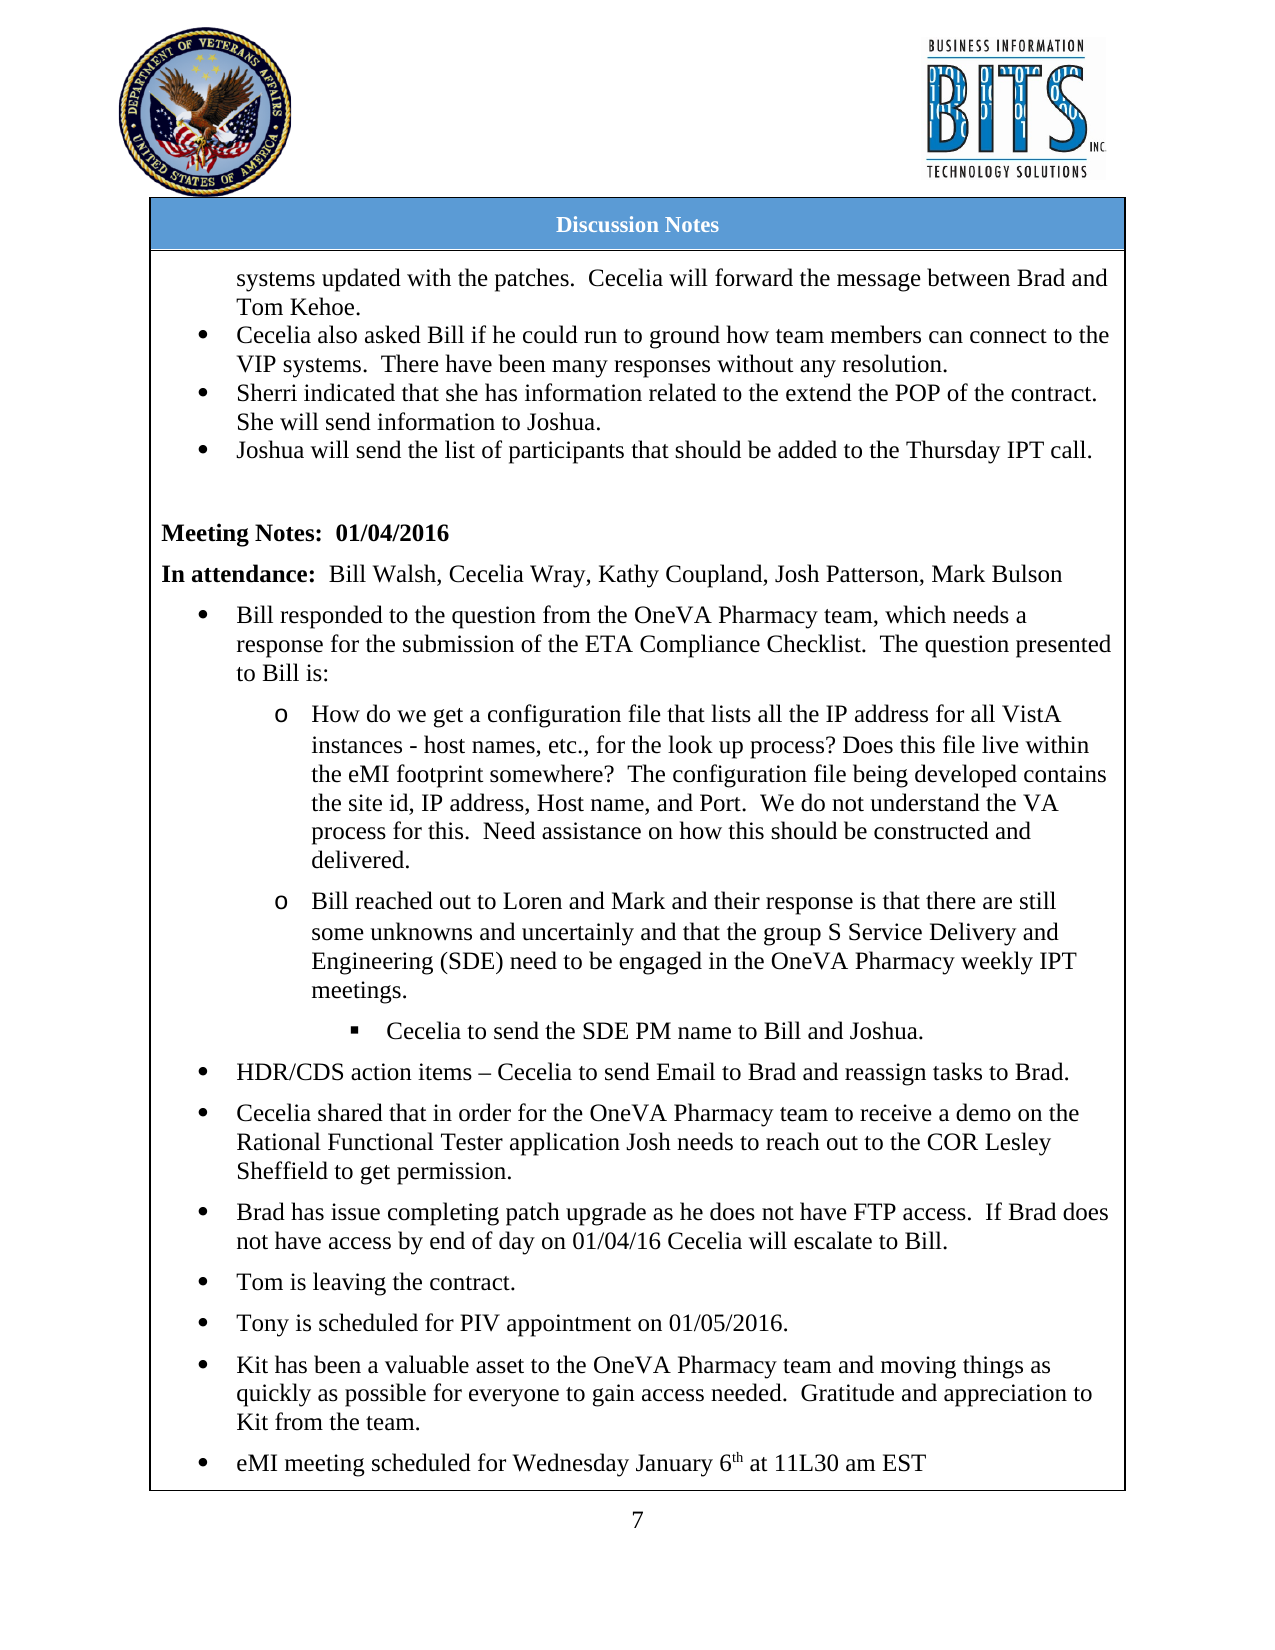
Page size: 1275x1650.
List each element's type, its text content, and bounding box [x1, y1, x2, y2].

picture [118, 27, 292, 197]
picture [921, 37, 1107, 180]
table_header Discussion Notes [151, 198, 1124, 249]
